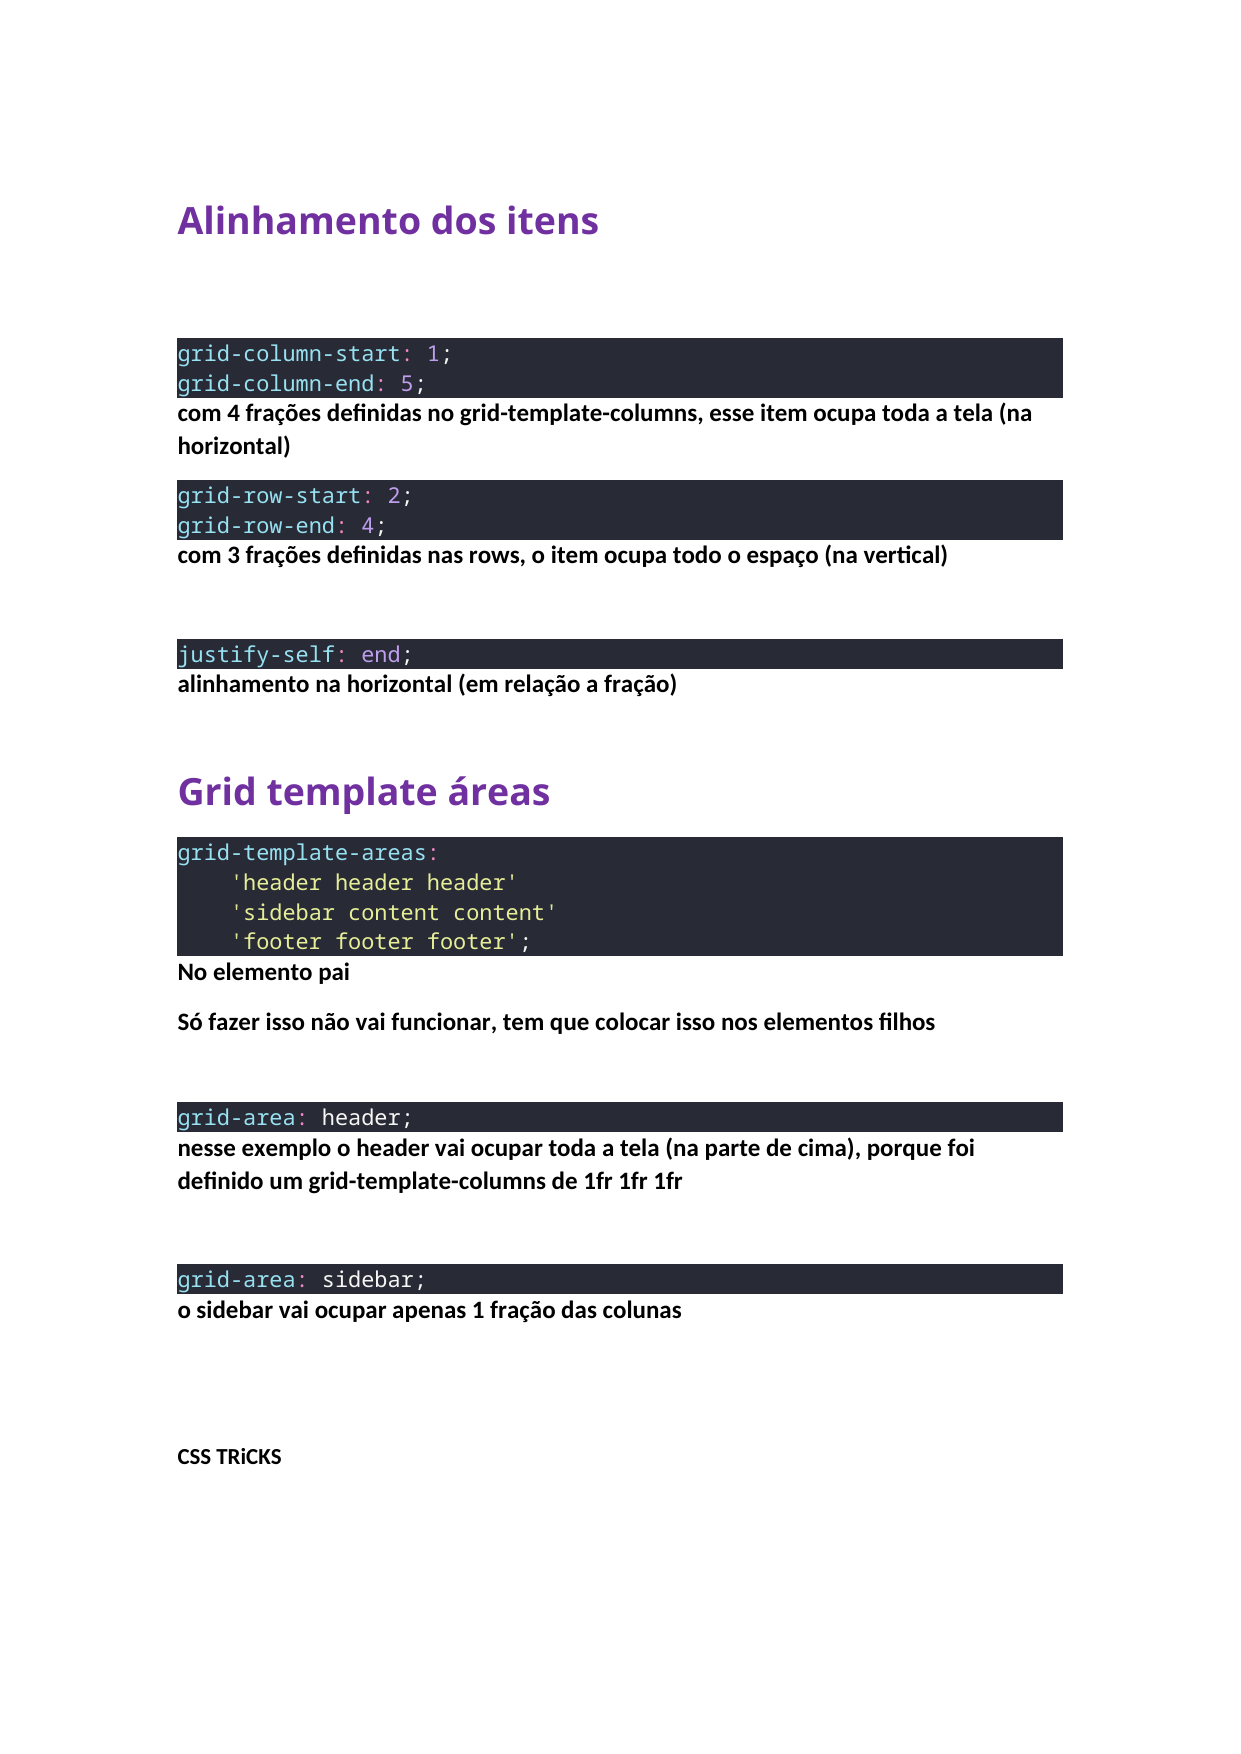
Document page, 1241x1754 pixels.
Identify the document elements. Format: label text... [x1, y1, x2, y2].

text justify-self: end; [177, 639, 1063, 669]
text grid-area: sidebar; [177, 1264, 1063, 1294]
text grid-row-start: 2; [177, 480, 1063, 510]
text grid-row-end: 4; [177, 510, 1063, 540]
text Alinhamento dos itens [177, 194, 1063, 246]
text com 3 frações definidas nas rows, o item ocupa todo o espaço (na vertical) [177, 540, 1063, 570]
text 'sidebar content content' [177, 896, 1063, 926]
text CSS TRiCKS [177, 1442, 1063, 1471]
text com 4 frações definidas no grid-template-columns, esse item ocupa toda a tela (na horizontal) [177, 398, 1063, 461]
text grid-column-start: 1; [177, 338, 1063, 368]
text nesse exemplo o header vai ocupar toda a tela (na parte de cima), porque foi definido um grid-template-columns de 1fr 1fr 1fr [177, 1132, 1063, 1195]
text grid-area: header; [177, 1102, 1063, 1132]
text grid-template-areas: [177, 837, 1063, 867]
text Só fazer isso não vai funcionar, tem que colocar isso nos elementos filhos [177, 1006, 1063, 1036]
text 'footer footer footer'; [177, 926, 1063, 956]
text Grid template áreas [177, 765, 1063, 816]
text grid-column-end: 5; [177, 368, 1063, 398]
text No elemento pai [177, 956, 1063, 987]
text o sidebar vai ocupar apenas 1 fração das colunas [177, 1294, 1063, 1324]
text alinhamento na horizontal (em relação a fração) [177, 669, 1063, 699]
text 'header header header' [177, 867, 1063, 896]
